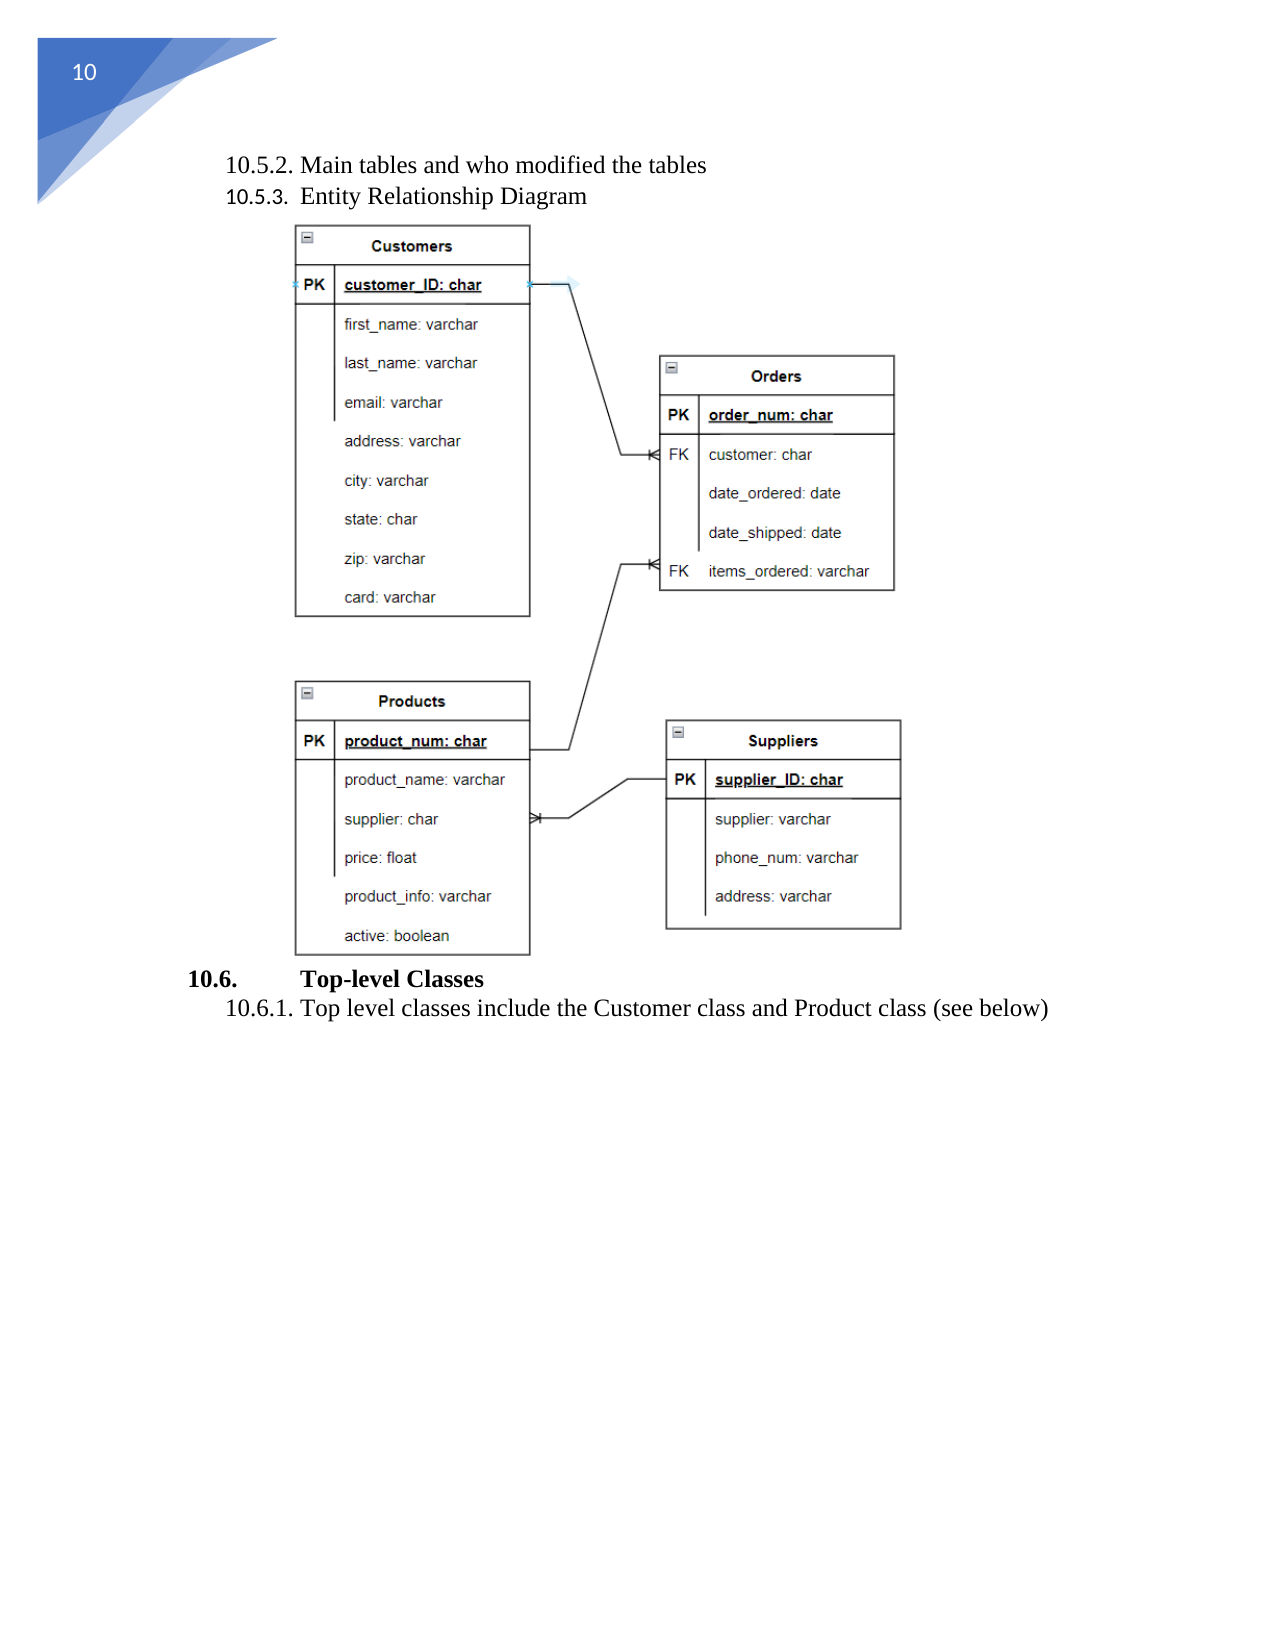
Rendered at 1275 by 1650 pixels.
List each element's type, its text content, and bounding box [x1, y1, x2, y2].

picture [37, 37, 279, 206]
list Top level classes include the Customer class and Product class (see below) [225, 993, 1125, 1022]
list Main tables and who modified the tables [225, 150, 1125, 179]
picture [277, 212, 914, 963]
list Top-level Classes [187, 964, 1125, 993]
